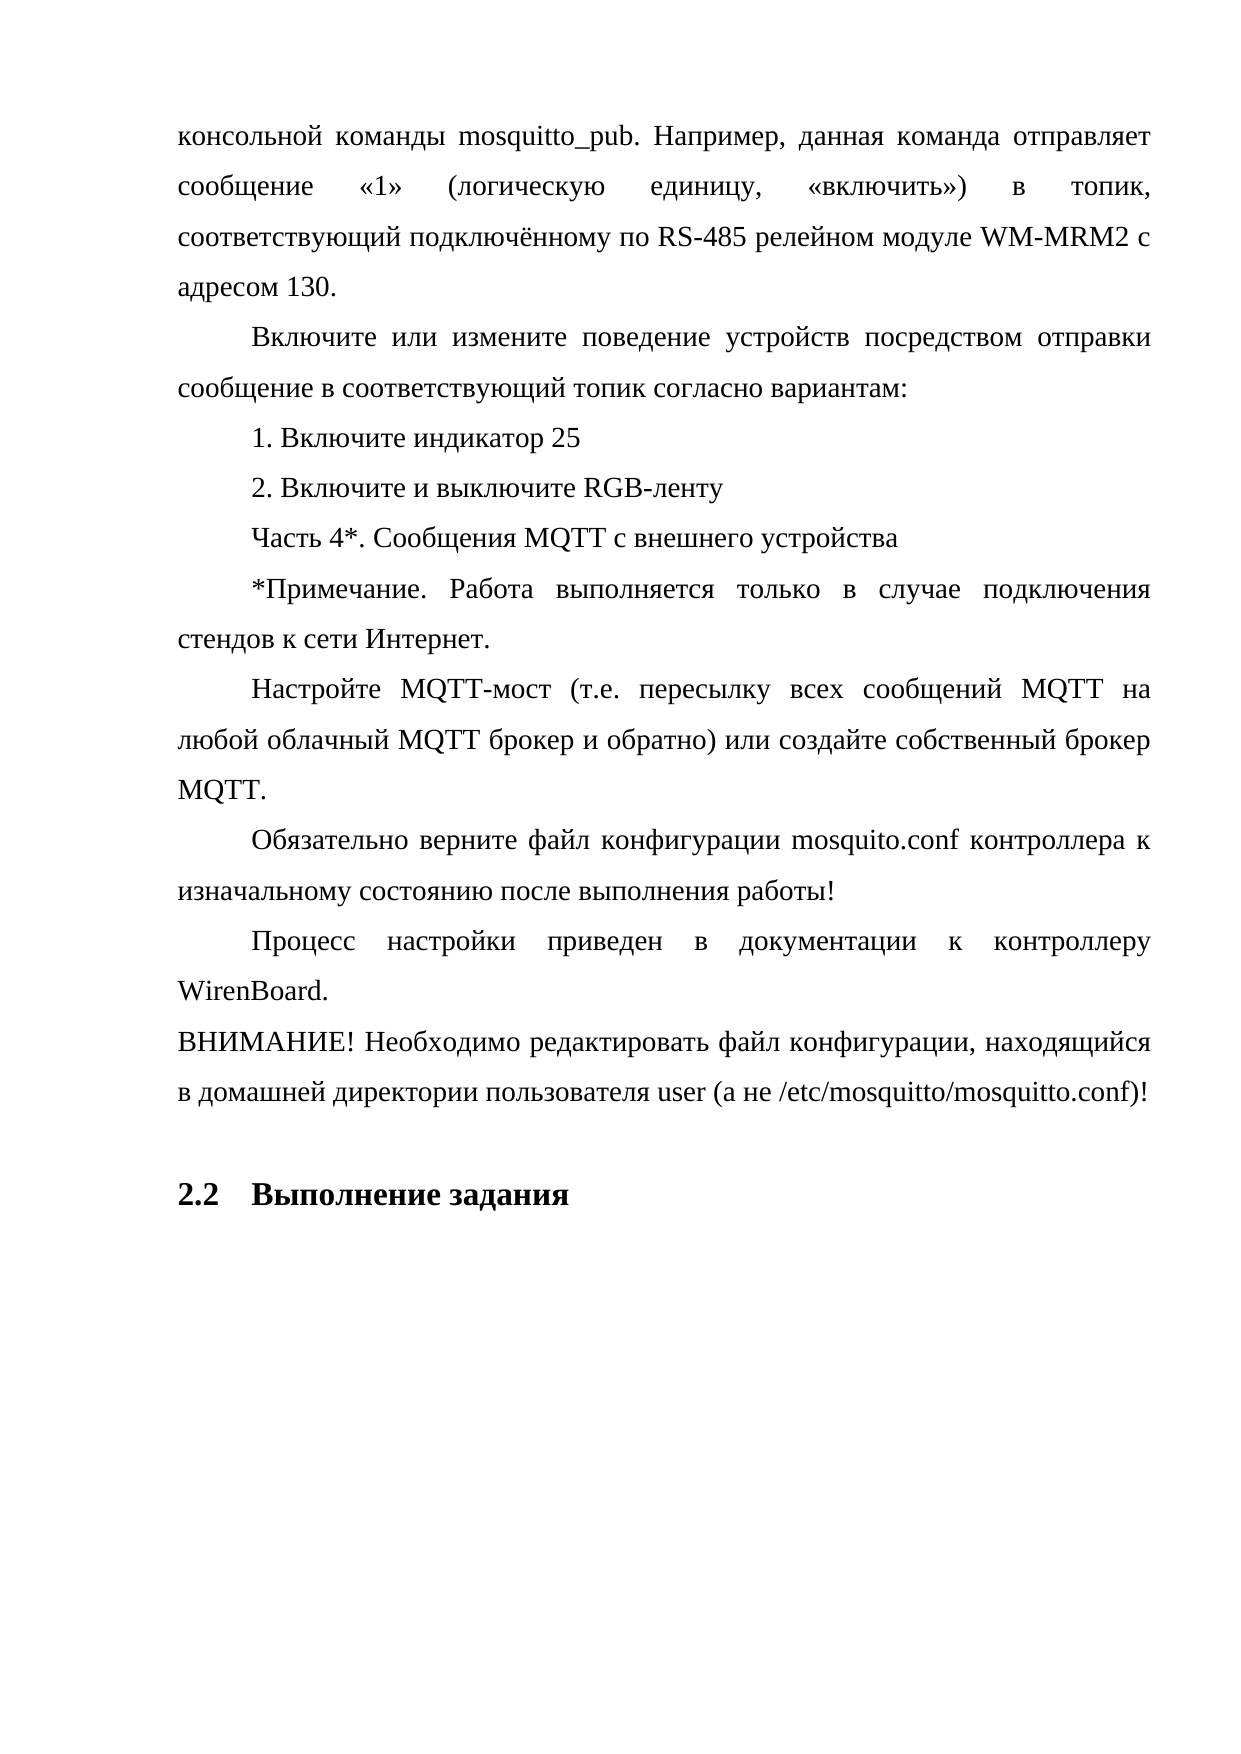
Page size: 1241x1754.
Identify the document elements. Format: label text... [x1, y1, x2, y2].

text Настройте MQTT-мост (т.е. пересылку всех сообщений MQTT на любой облачный MQTT брокер и обратно) или создайте собственный брокер MQTT. [177, 672, 1152, 806]
text 2. Включите и выключите RGB-ленту [177, 470, 1152, 504]
text 1. Включите индикатор 25 [177, 420, 1152, 453]
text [177, 118, 1152, 303]
text Часть 4*. Сообщения MQTT с внешнего устройства [177, 521, 1152, 554]
text Включите или измените поведение устройств посредством отправки сообщение в соответствующий топик согласно вариантам: [177, 319, 1152, 403]
text Процесс настройки приведен в документации к контроллеру WirenBoard. [177, 923, 1152, 1007]
text ВНИМАНИЕ! Необходимо редактировать файл конфигурации, находящийся в домашней директории пользователя user (а не /etc/mosquitto/mosquitto.conf)! [177, 1024, 1152, 1108]
list Выполнение задания [177, 1174, 1152, 1213]
text *Примечание. Работа выполняется только в случае подключения стендов к сети Интернет. [177, 571, 1152, 655]
text Обязательно верните файл конфигурации mosquito.conf контроллера к изначальному состоянию после выполнения работы! [177, 822, 1152, 906]
